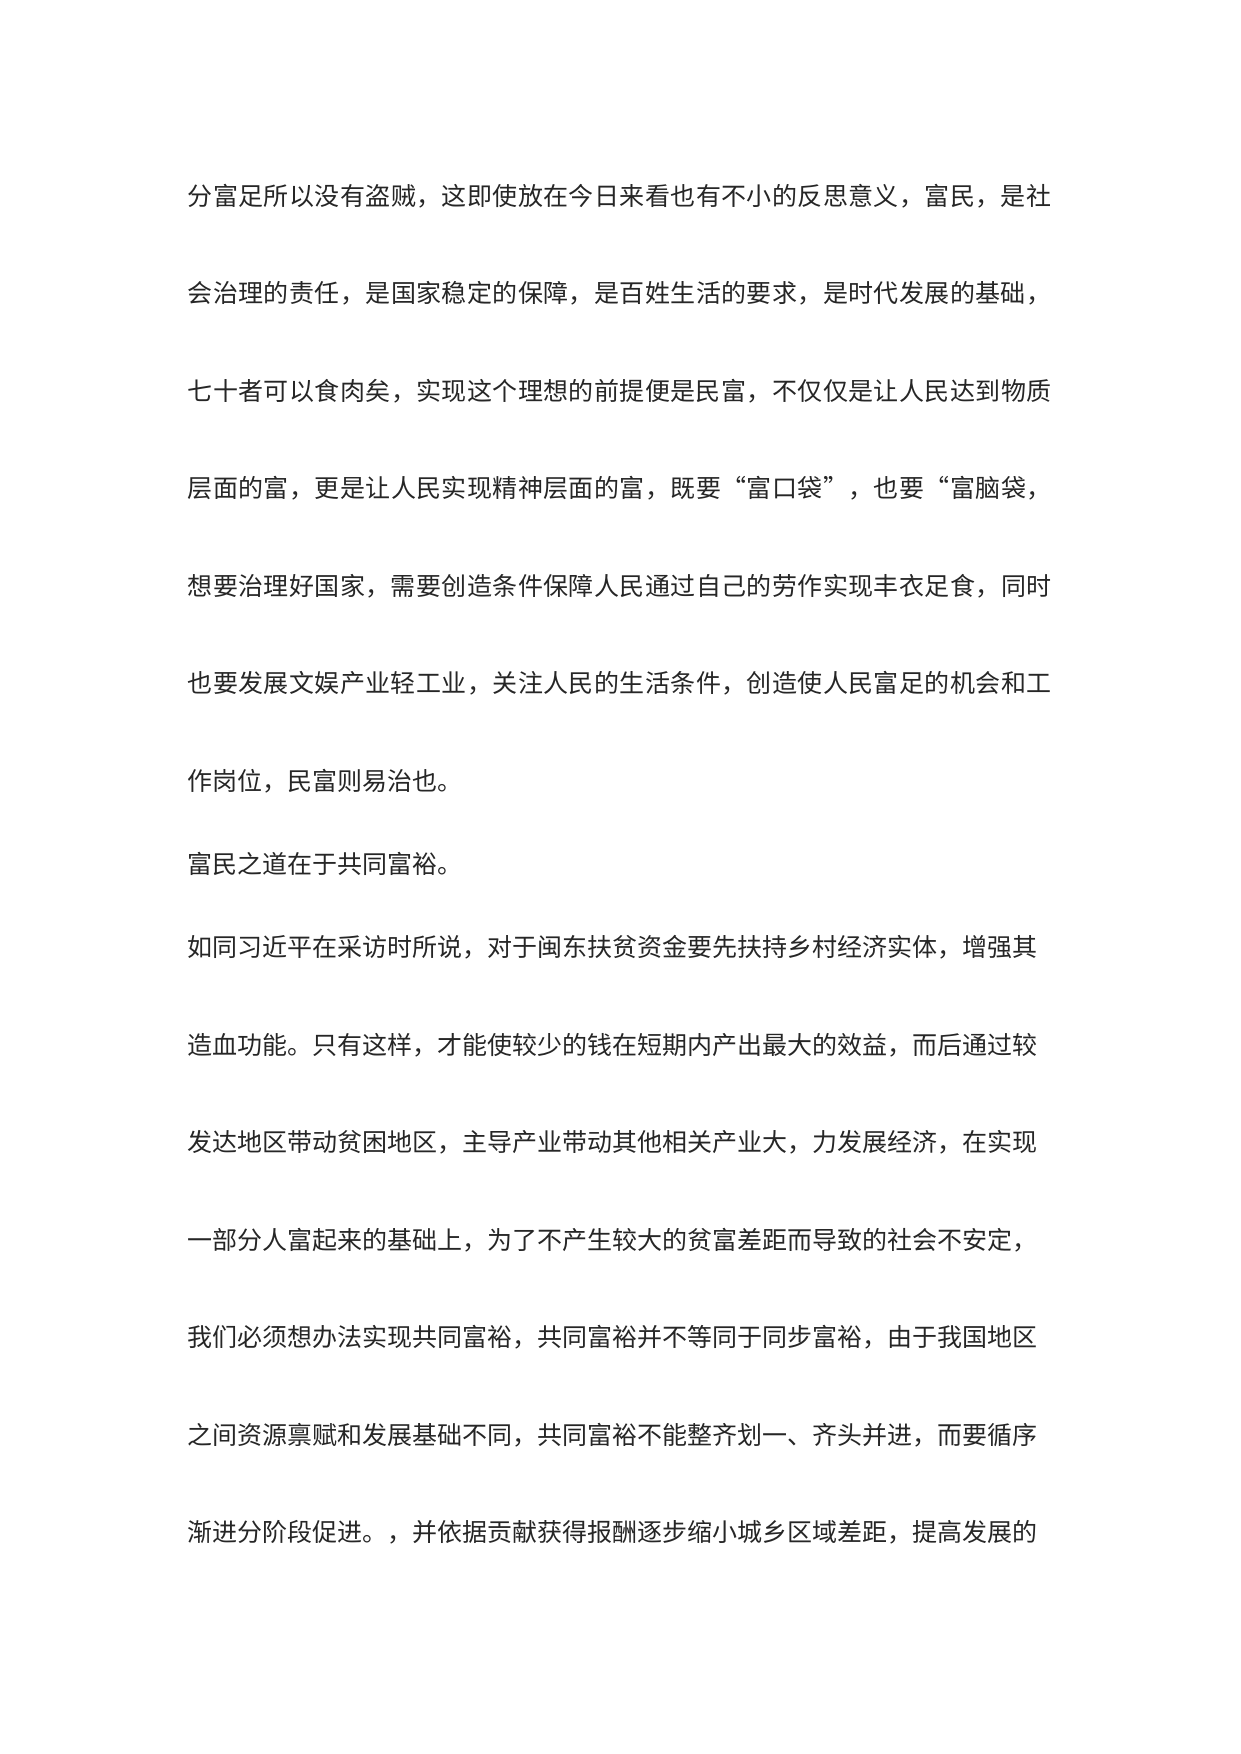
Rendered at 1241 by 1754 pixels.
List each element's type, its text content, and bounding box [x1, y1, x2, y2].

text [187, 913, 1053, 1563]
text 富民之道在于共同富裕。 [187, 830, 1053, 895]
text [187, 162, 1053, 812]
